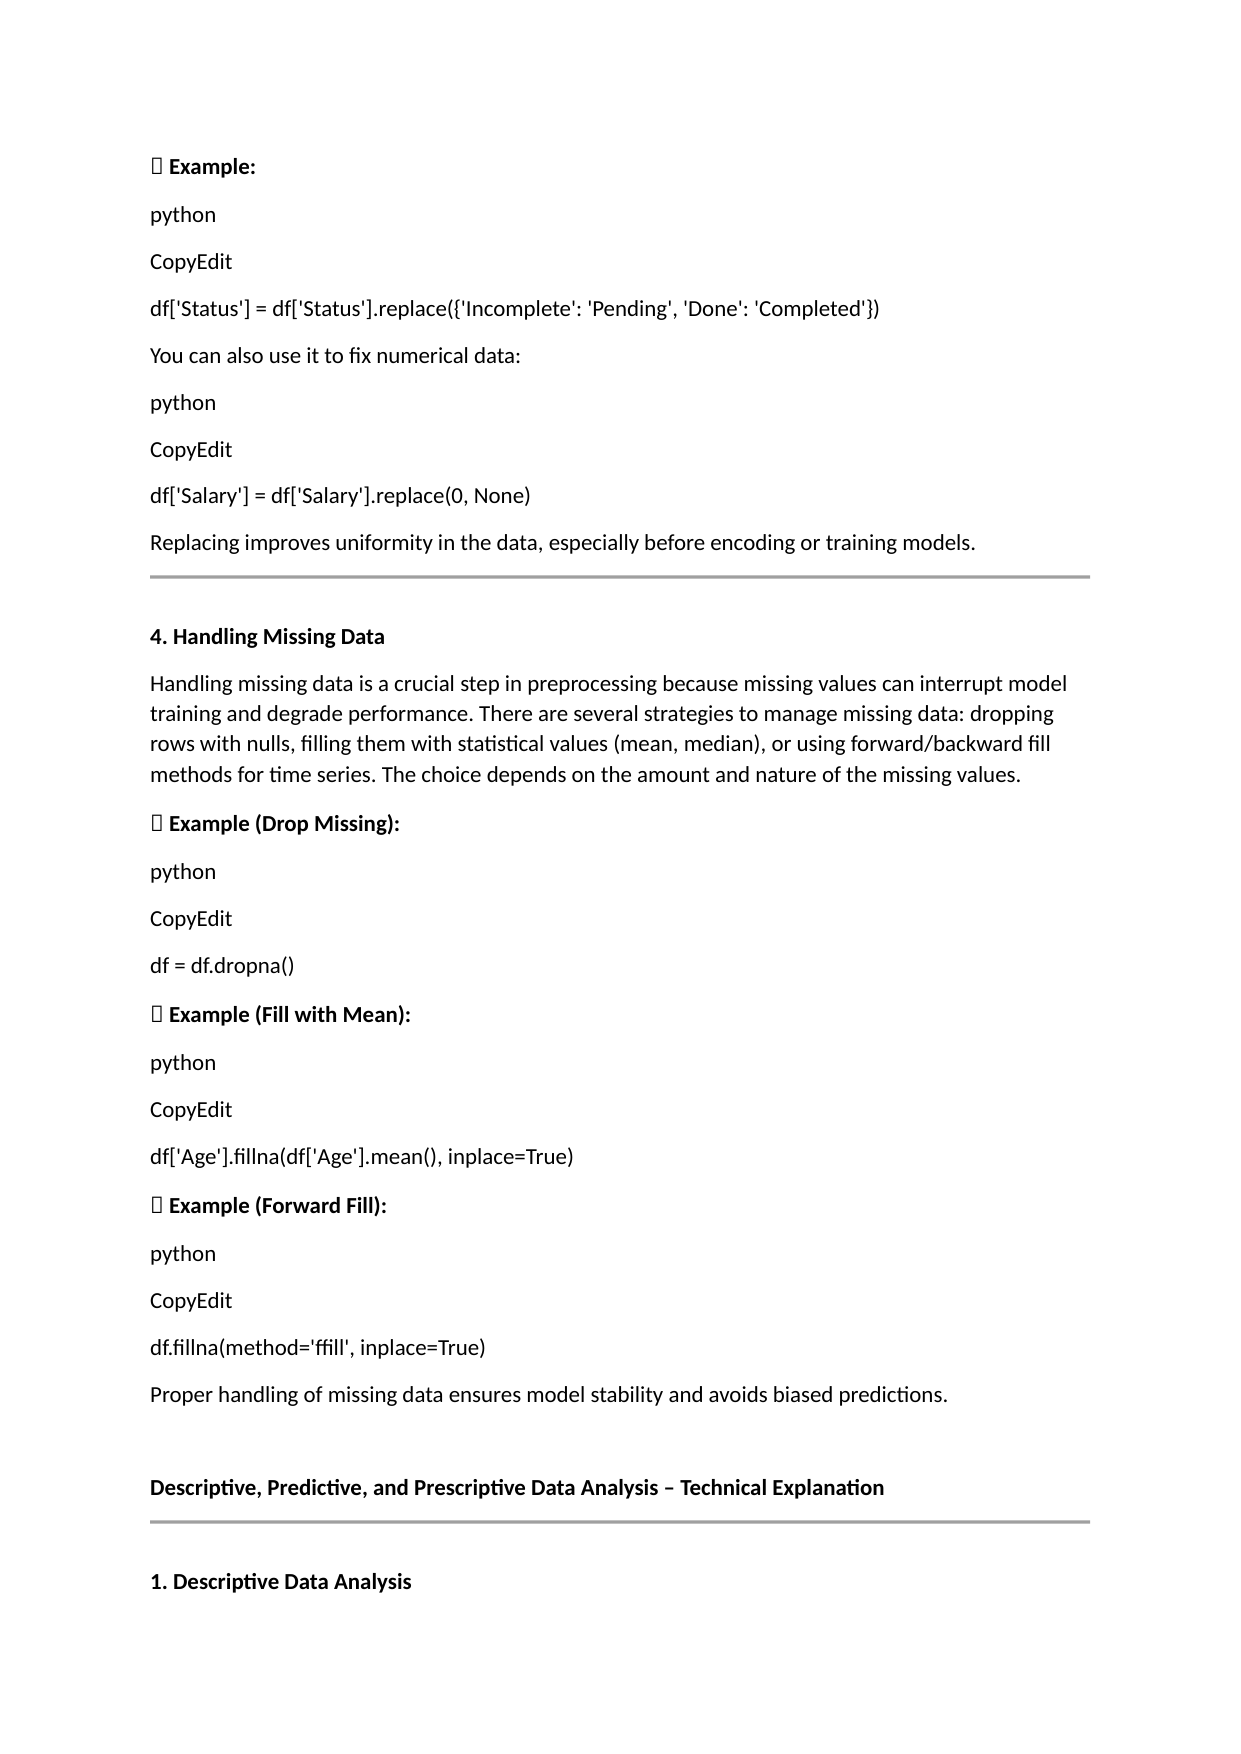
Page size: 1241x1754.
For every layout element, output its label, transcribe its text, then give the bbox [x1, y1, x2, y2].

text python [150, 857, 1090, 885]
text You can also use it to fix numerical data: [150, 341, 1090, 369]
text df['Age'].fillna(df['Age'].mean(), inplace=True) [150, 1142, 1090, 1170]
text CopyEdit [150, 1286, 1090, 1314]
text Replacing improves uniformity in the data, especially before encoding or training models. [150, 528, 1090, 557]
text df.fillna(method='ffill', inplace=True) [150, 1333, 1090, 1361]
text CopyEdit [150, 1095, 1090, 1123]
text CopyEdit [150, 435, 1090, 463]
text CopyEdit [150, 247, 1090, 275]
text 1. Descriptive Data Analysis [150, 1567, 1090, 1595]
text 🔹 Example (Fill with Mean): [150, 998, 1090, 1029]
text Proper handling of missing data ensures model stability and avoids biased predictions. [150, 1380, 1090, 1408]
text 4. Handling Missing Data [150, 622, 1090, 650]
text 🔹 Example: [150, 150, 1090, 181]
text CopyEdit [150, 904, 1090, 932]
text python [150, 1239, 1090, 1267]
text df['Status'] = df['Status'].replace({'Incomplete': 'Pending', 'Done': 'Completed'}) [150, 294, 1090, 322]
text python [150, 388, 1090, 416]
text df['Salary'] = df['Salary'].replace(0, None) [150, 482, 1090, 510]
text python [150, 1048, 1090, 1076]
text df = df.dropna() [150, 951, 1090, 979]
text python [150, 200, 1090, 228]
text Handling missing data is a crucial step in preprocessing because missing values can interrupt model training and degrade performance. There are several strategies to manage missing data: dropping rows with nulls, filling them with statistical values (mean, median), or using forward/backward fill methods for time series. The choice depends on the amount and nature of the missing values. [150, 669, 1090, 788]
text 🔹 Example (Forward Fill): [150, 1189, 1090, 1220]
text Descriptive, Predictive, and Prescriptive Data Analysis – Technical Explanation [150, 1473, 1090, 1502]
text 🔹 Example (Drop Missing): [150, 807, 1090, 838]
